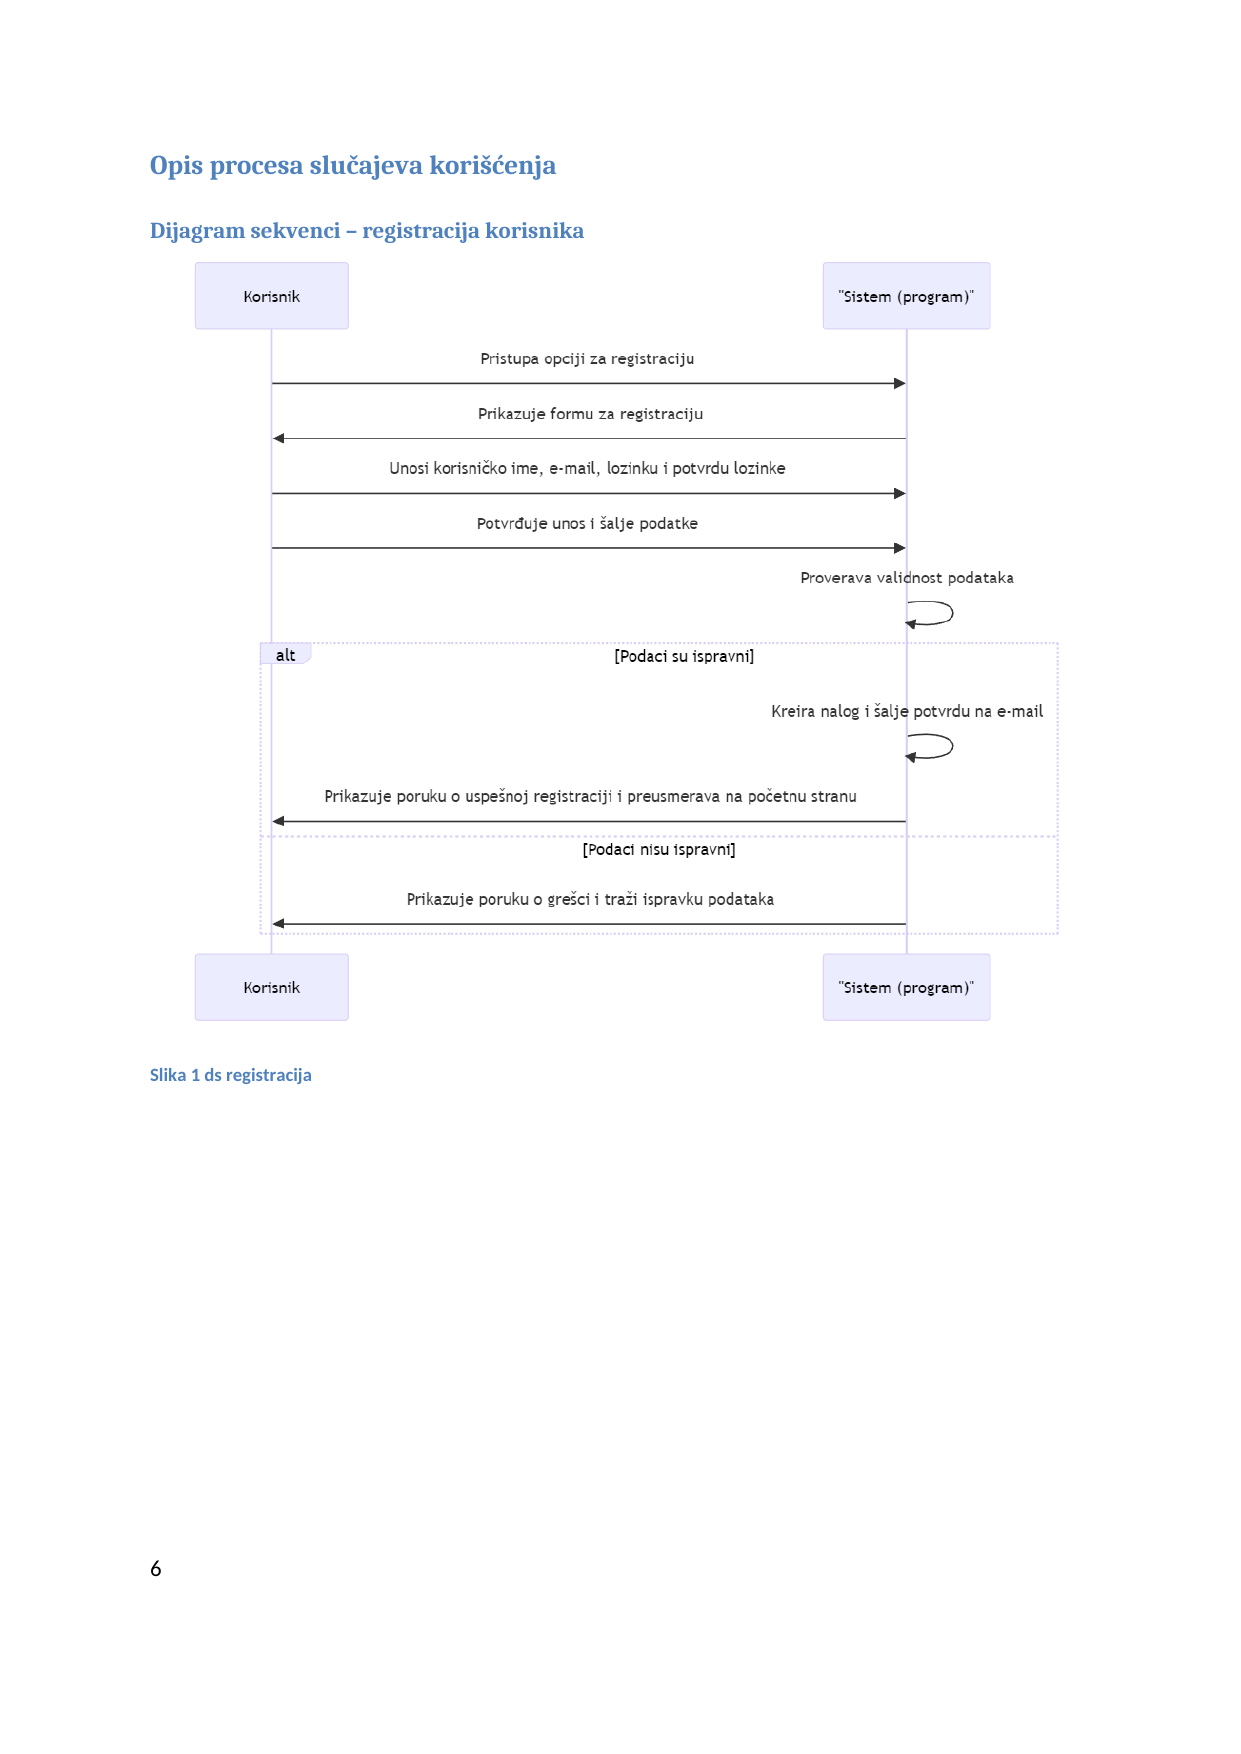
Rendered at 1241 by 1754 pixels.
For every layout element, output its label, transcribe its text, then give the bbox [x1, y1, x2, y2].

subtitle Opis procesa slučajeva korišćenja [150, 150, 1090, 181]
subtitle Dijagram sekvenci – registracija korisnika [150, 217, 1090, 244]
picture [150, 257, 1091, 1028]
text Slika 1 ds registracija [150, 1063, 1090, 1086]
